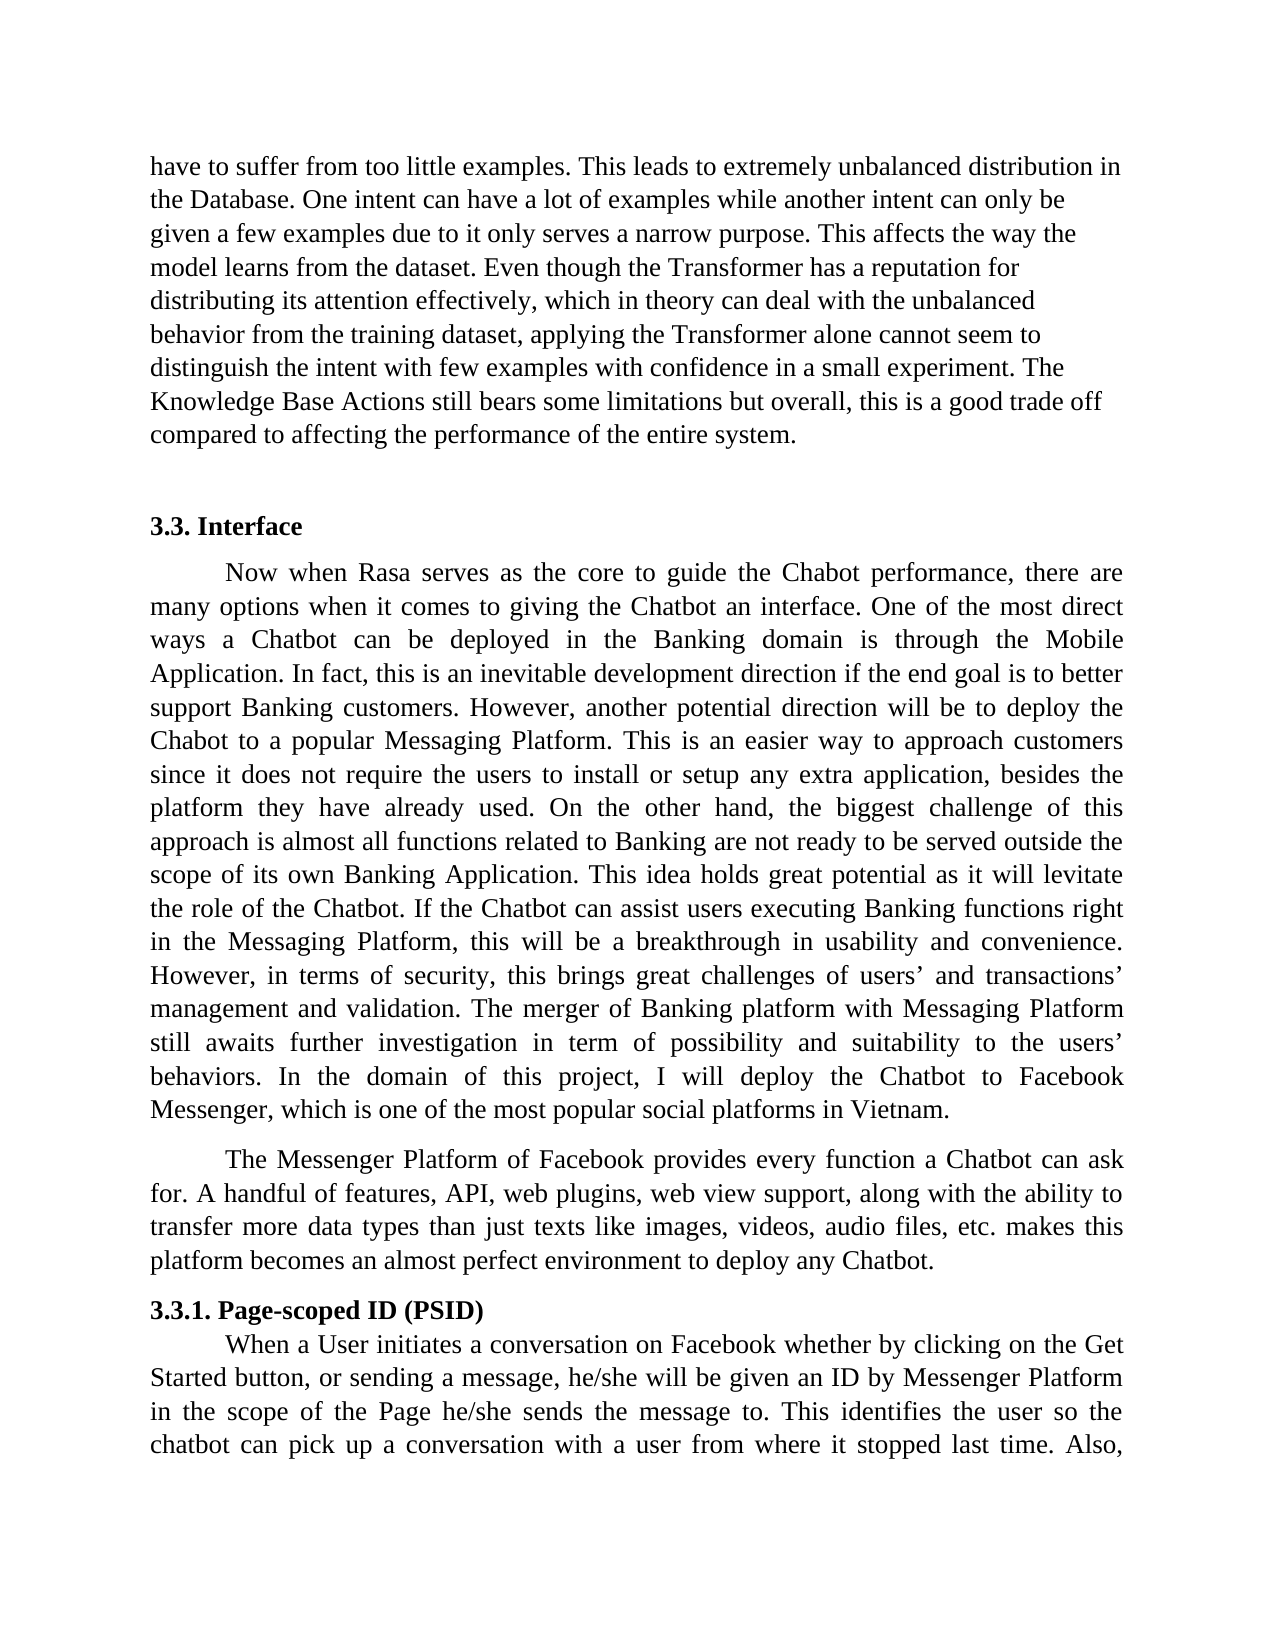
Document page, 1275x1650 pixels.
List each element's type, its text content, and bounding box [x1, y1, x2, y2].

text The Messenger Platform of Facebook provides every function a Chatbot can ask for. A handful of features, API, web plugins, web view support, along with the ability to transfer more data types than just texts like images, videos, audio files, etc. makes this platform becomes an almost perfect environment to deploy any Chatbot. [150, 1143, 1125, 1275]
subtitle 3.3.1. Page-scoped ID (PSID) [150, 1294, 1125, 1325]
text Now when Rasa serves as the core to guide the Chabot performance, there are many options when it comes to giving the Chatbot an interface. One of the most direct ways a Chatbot can be deployed in the Banking domain is through the Mobile Application. In fact, this is an inevitable development direction if the end goal is to better support Banking customers. However, another potential direction will be to deploy the Chabot to a popular Messaging Platform. This is an easier way to approach customers since it does not require the users to install or setup any extra application, besides the platform they have already used. On the other hand, the biggest challenge of this approach is almost all functions related to Banking are not ready to be served outside the scope of its own Banking Application. This idea holds great potential as it will levitate the role of the Chatbot. If the Chatbot can assist users executing Banking functions right in the Messaging Platform, this will be a breakthrough in usability and convenience. However, in terms of security, this brings great challenges of users’ and transactions’ management and validation. The merger of Banking platform with Messaging Platform still awaits further investigation in term of possibility and suitability to the users’ behaviors. In the domain of this project, I will deploy the Chatbot to Facebook Messenger, which is one of the most popular social platforms in Vietnam. [150, 556, 1125, 1124]
subtitle 3.3. Interface [150, 510, 1125, 542]
